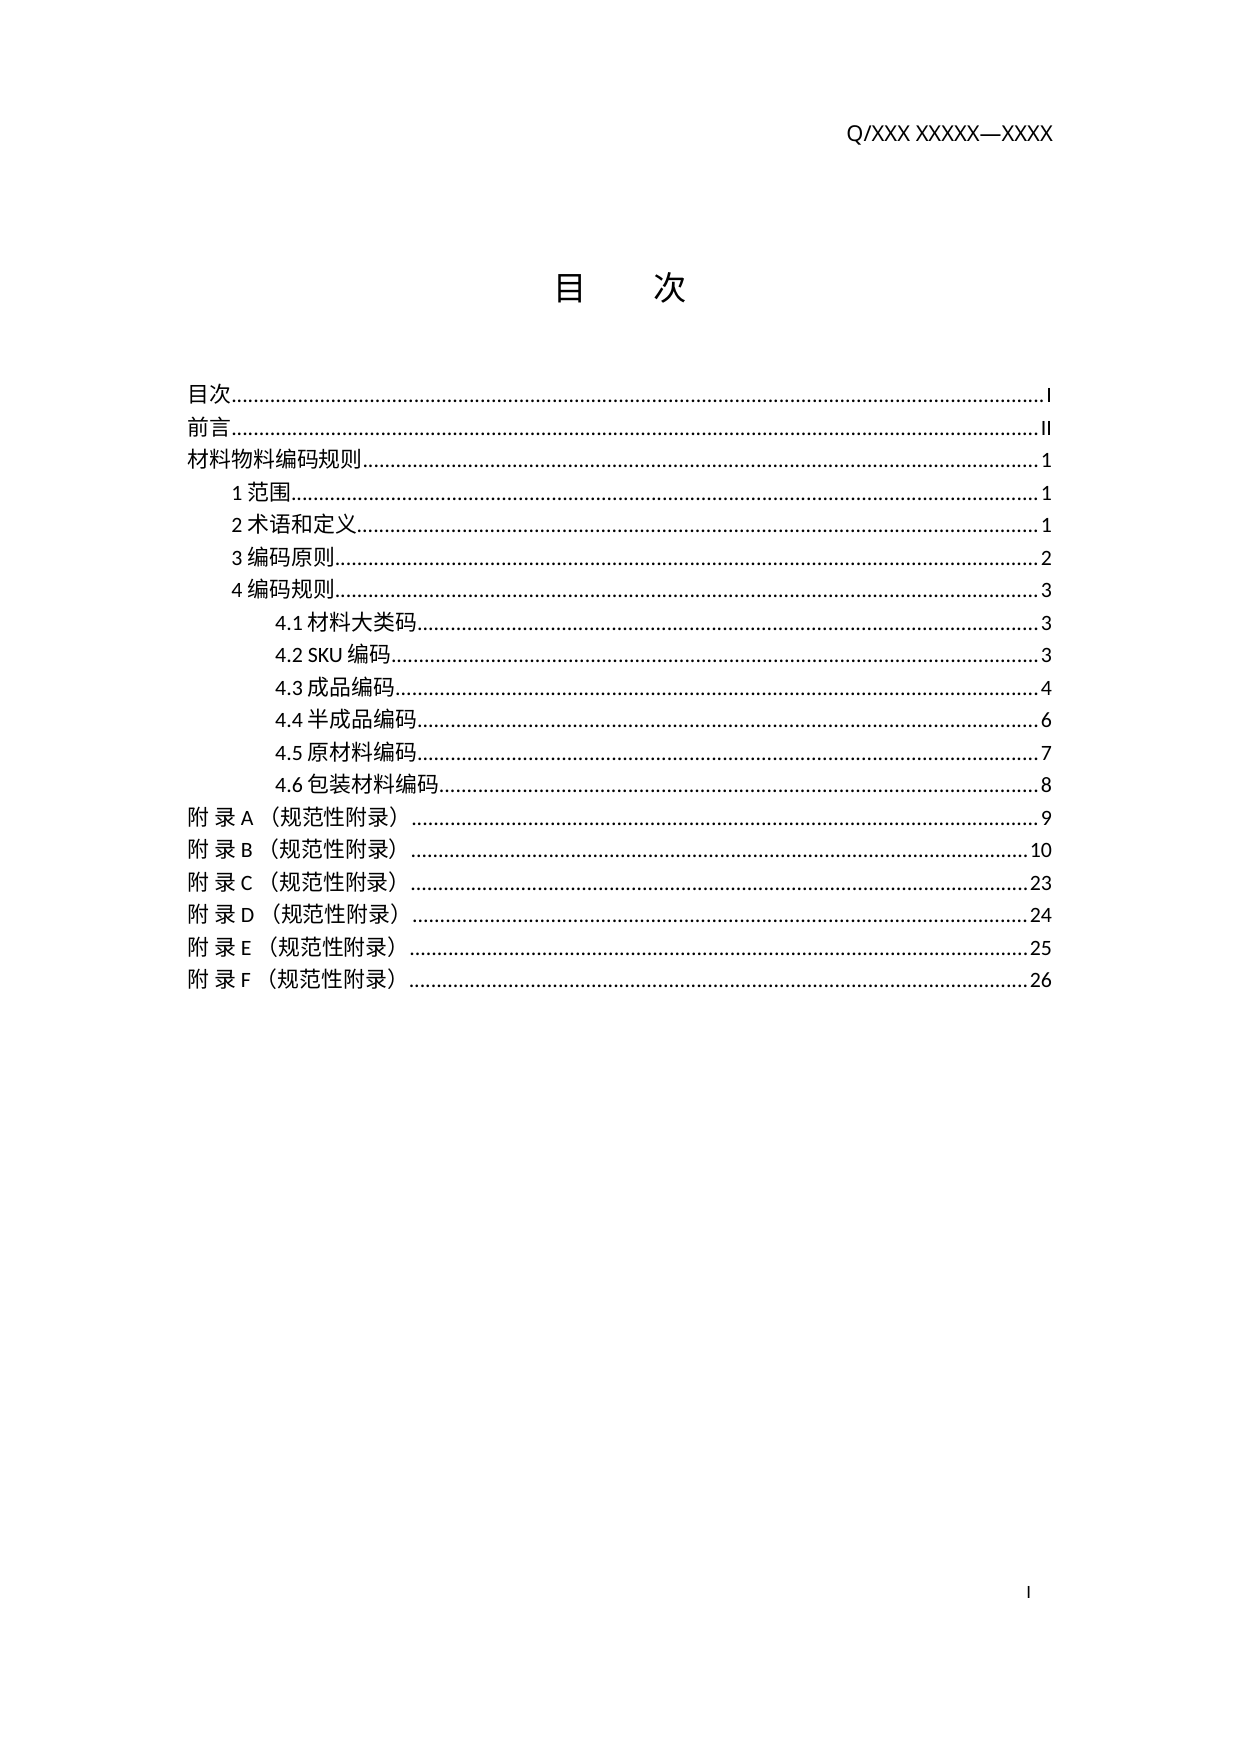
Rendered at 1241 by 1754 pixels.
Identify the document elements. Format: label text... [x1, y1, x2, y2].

text 目 次 [187, 253, 1053, 318]
